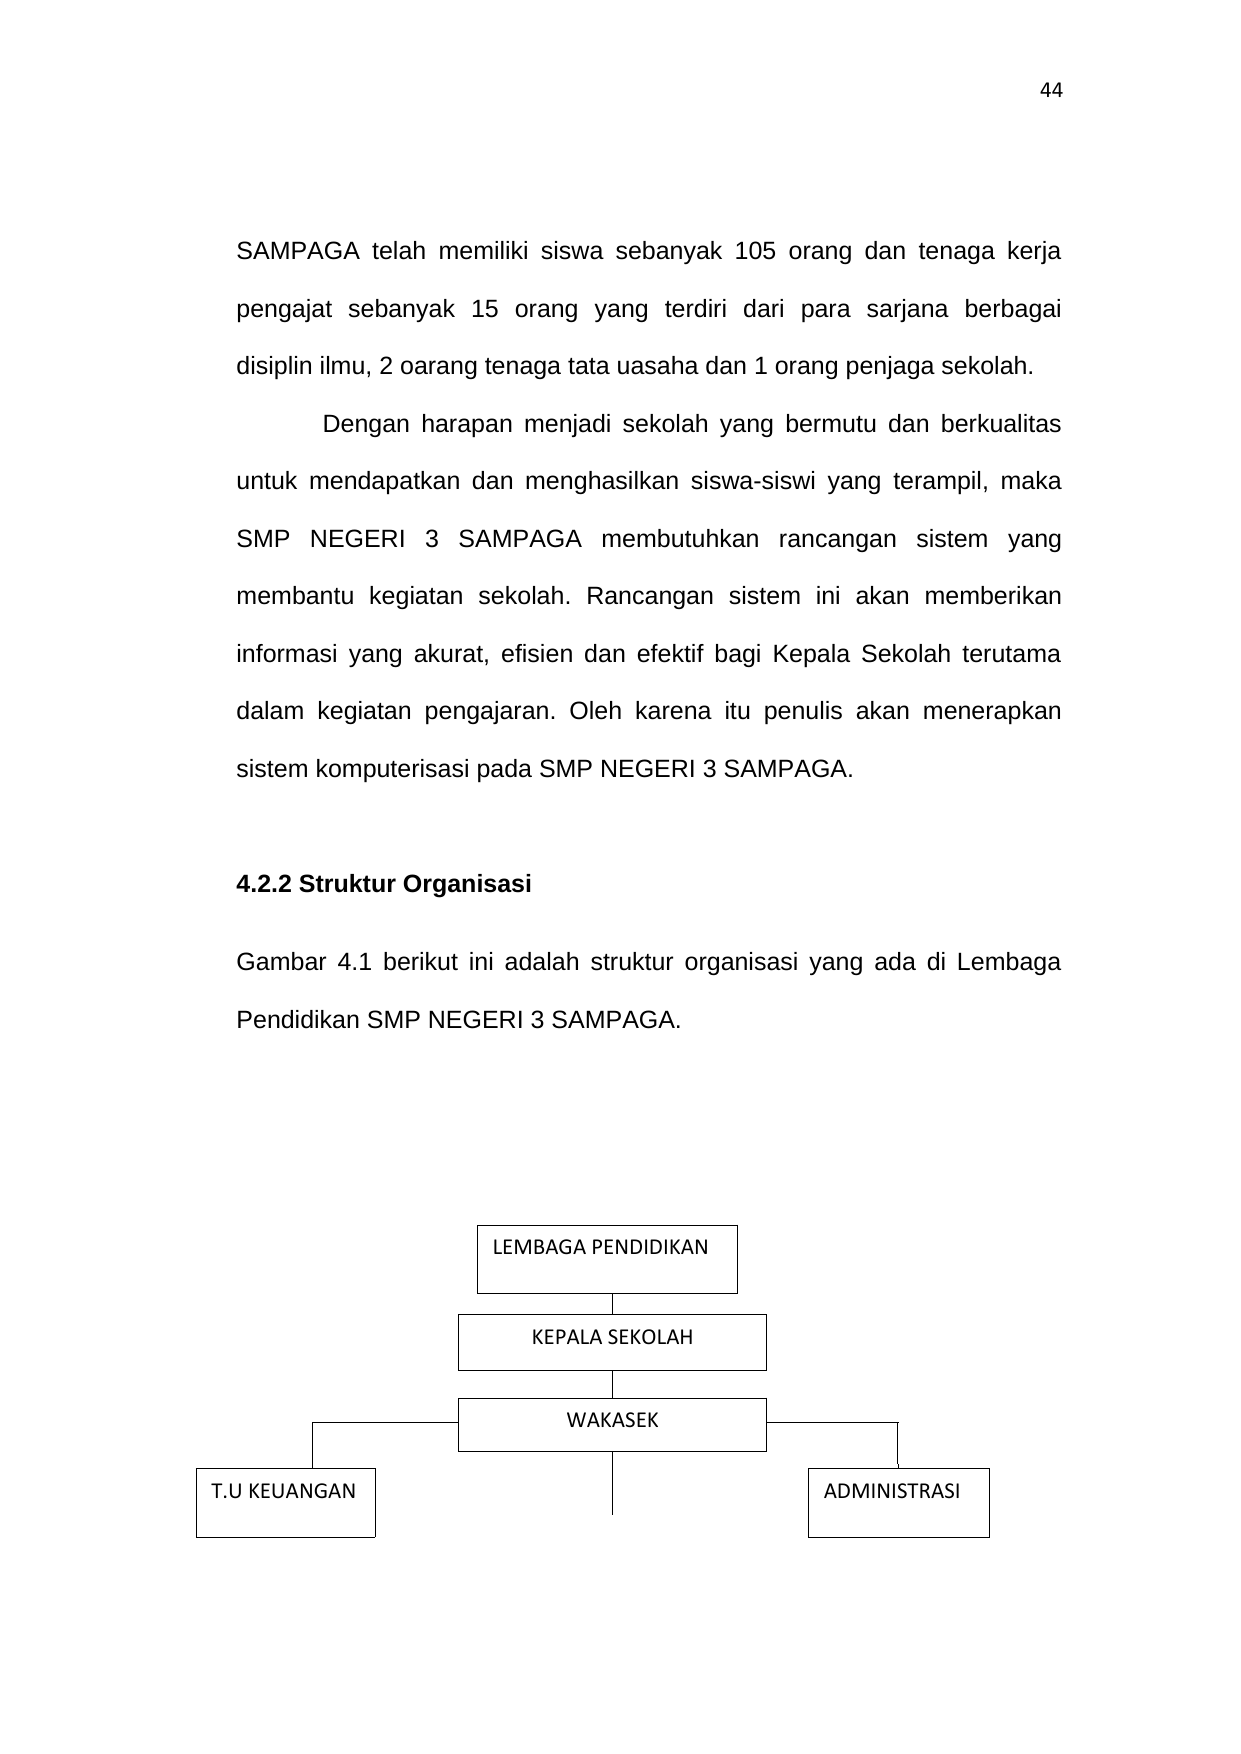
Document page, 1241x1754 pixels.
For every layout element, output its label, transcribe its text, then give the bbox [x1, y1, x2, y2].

text Dengan harapan menjadi sekolah yang bermutu dan berkualitas untuk mendapatkan dan menghasilkan siswa-siswi yang terampil, maka SMP NEGERI 3 SAMPAGA membutuhkan rancangan sistem yang membantu kegiatan sekolah. Rancangan sistem ini akan memberikan informasi yang akurat, efisien dan efektif bagi Kepala Sekolah terutama dalam kegiatan pengajaran. Oleh karena itu penulis akan menerapkan sistem komputerisasi pada SMP NEGERI 3 SAMPAGA. [236, 409, 1063, 782]
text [236, 236, 1063, 380]
text 4.2.2 Struktur Organisasi [236, 869, 1063, 897]
text Gambar 4.1 berikut ini adalah struktur organisasi yang ada di Lembaga Pendidikan SMP NEGERI 3 SAMPAGA. [236, 947, 1063, 1033]
